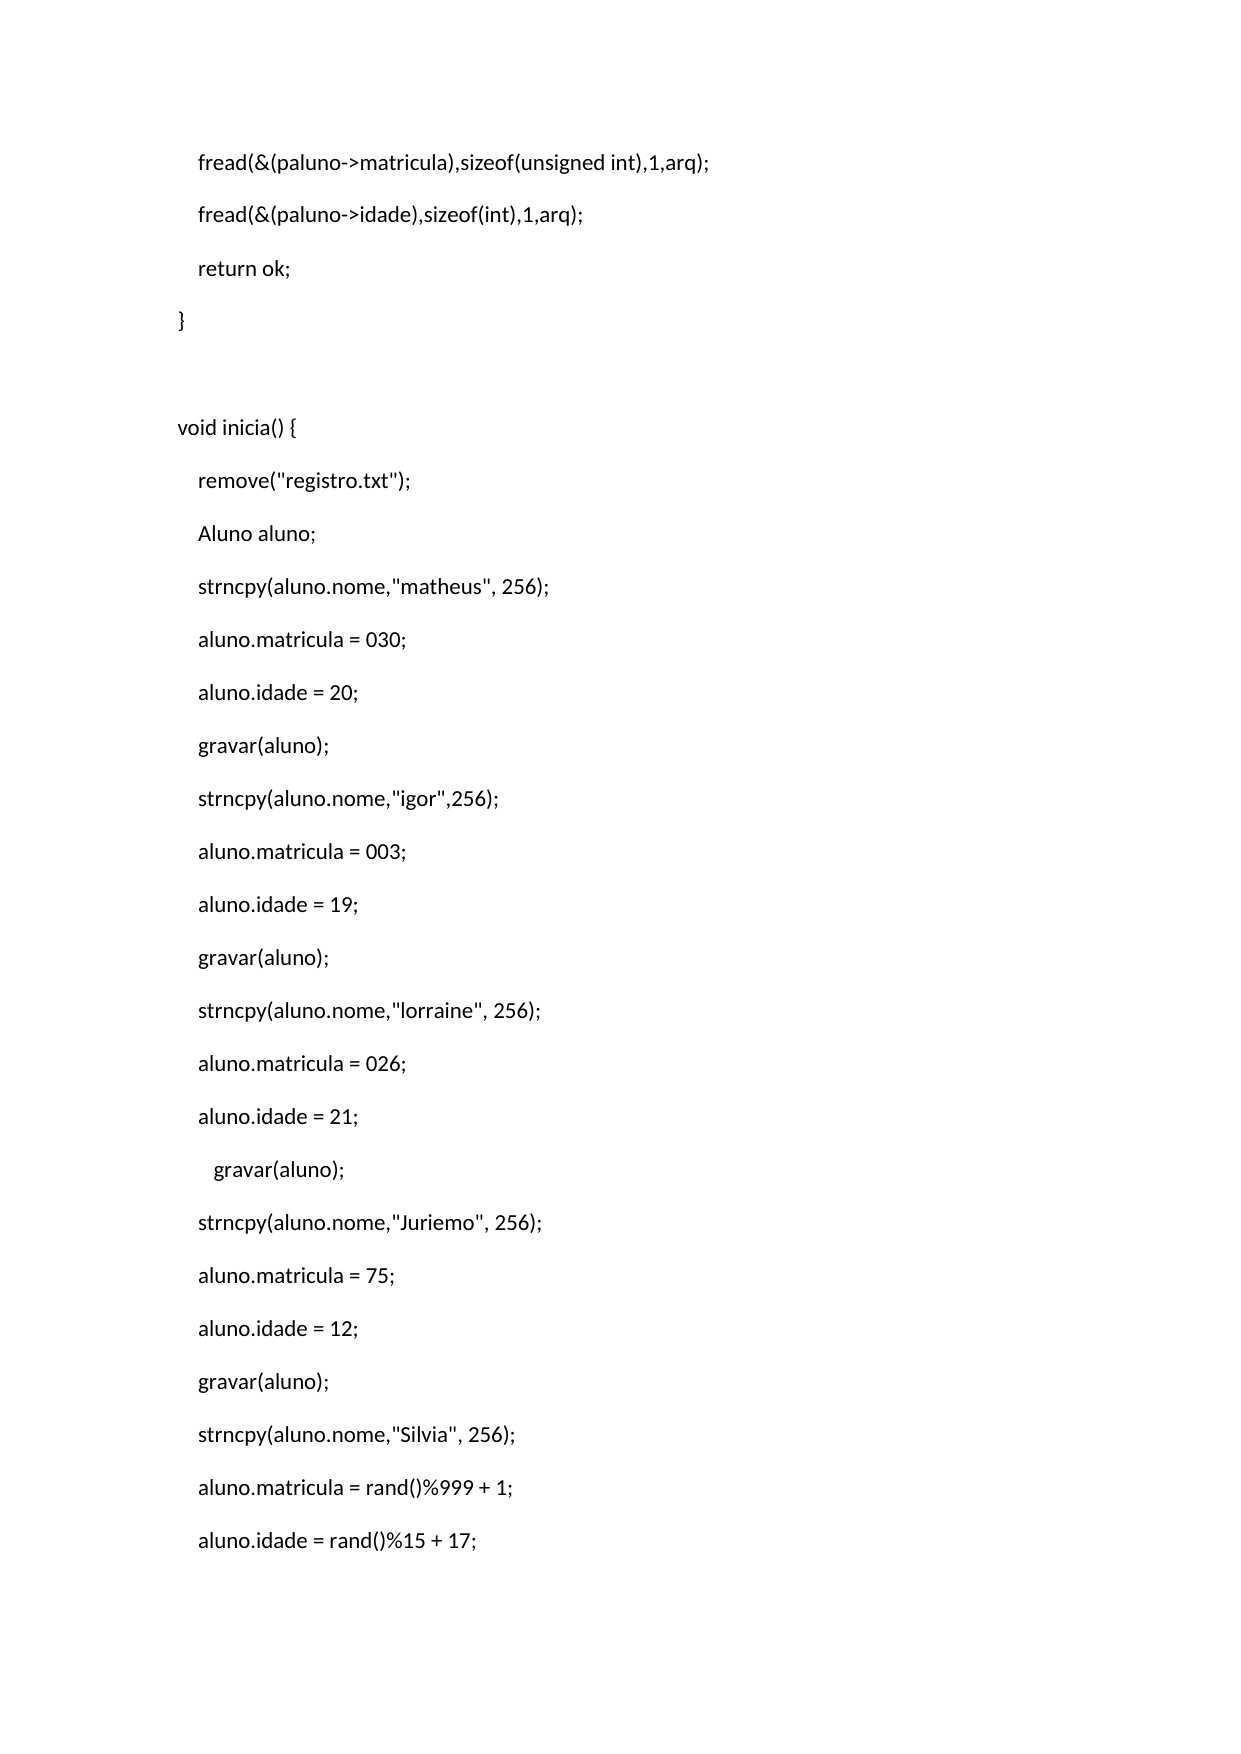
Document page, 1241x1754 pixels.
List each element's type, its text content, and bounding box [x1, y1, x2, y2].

text aluno.matricula = 003; [177, 837, 1063, 865]
text strncpy(aluno.nome,"lorraine", 256); [177, 996, 1063, 1024]
text return ok; [177, 254, 1063, 282]
text strncpy(aluno.nome,"Juriemo", 256); [177, 1208, 1063, 1236]
text strncpy(aluno.nome,"matheus", 256); [177, 572, 1063, 600]
text gravar(aluno); [177, 943, 1063, 971]
text strncpy(aluno.nome,"Silvia", 256); [177, 1420, 1063, 1448]
text aluno.matricula = 030; [177, 625, 1063, 653]
text fread(&(paluno->idade),sizeof(int),1,arq); [177, 201, 1063, 229]
text aluno.matricula = rand()%999 + 1; [177, 1473, 1063, 1501]
text aluno.idade = 21; [177, 1102, 1063, 1130]
text aluno.matricula = 026; [177, 1049, 1063, 1077]
text gravar(aluno); [177, 1367, 1063, 1395]
text } [177, 307, 1063, 335]
text remove("registro.txt"); [177, 466, 1063, 494]
text aluno.idade = 20; [177, 678, 1063, 706]
text fread(&(paluno->matricula),sizeof(unsigned int),1,arq); [177, 148, 1063, 176]
text aluno.idade = rand()%15 + 17; [177, 1526, 1063, 1554]
text aluno.idade = 12; [177, 1314, 1063, 1342]
text Aluno aluno; [177, 519, 1063, 547]
text strncpy(aluno.nome,"igor",256); [177, 784, 1063, 812]
text gravar(aluno); [177, 1155, 1063, 1183]
text aluno.idade = 19; [177, 890, 1063, 918]
text gravar(aluno); [177, 731, 1063, 759]
text void inicia() { [177, 413, 1063, 441]
text aluno.matricula = 75; [177, 1261, 1063, 1289]
